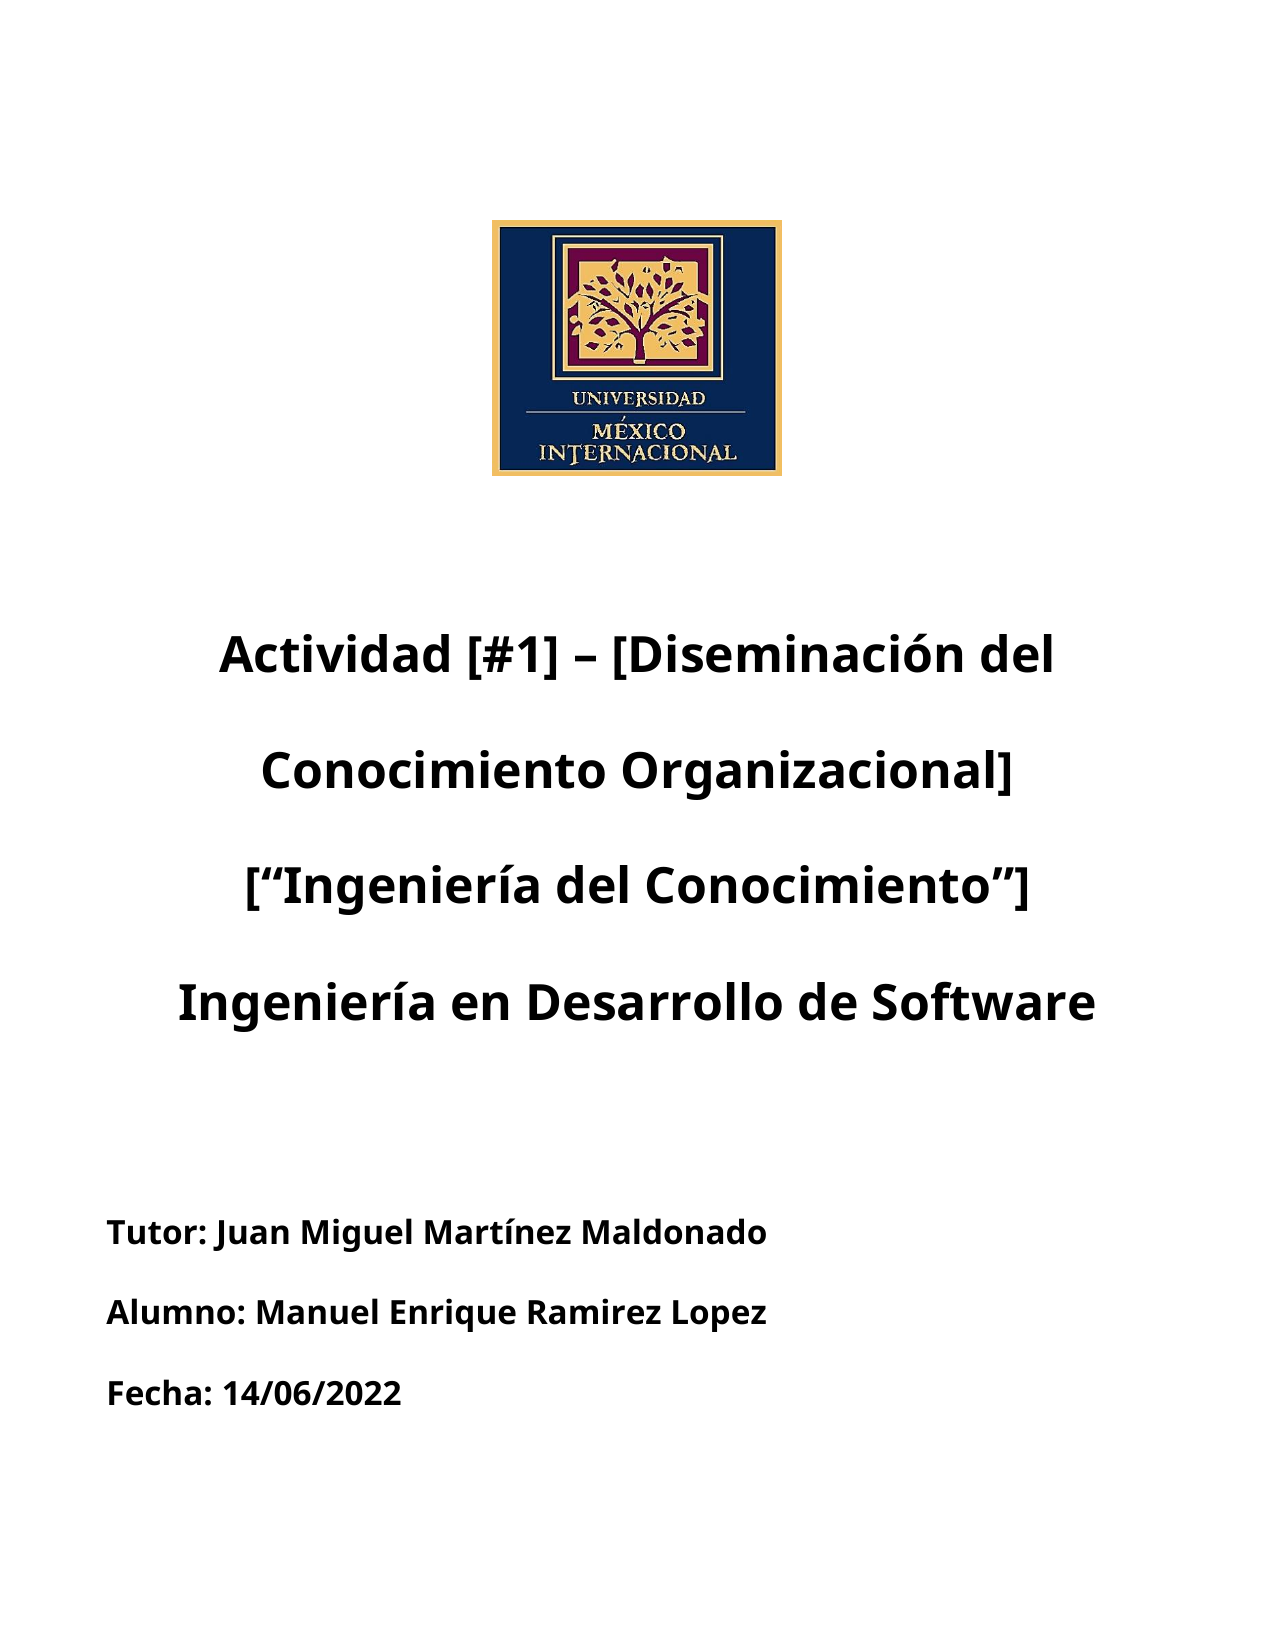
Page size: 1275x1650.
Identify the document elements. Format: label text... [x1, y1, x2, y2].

picture [492, 220, 782, 476]
text Alumno: Manuel Enrique Ramirez Lopez [106, 1289, 1117, 1334]
text Ingeniería en Desarrollo de Software [168, 967, 1107, 1035]
text Fecha: 14/06/2022 [106, 1370, 1117, 1415]
text Actividad [#1] – [Diseminación del Conocimiento Organizacional] [“Ingeniería del Conocimiento”] [168, 619, 1106, 918]
text Tutor: Juan Miguel Martínez Maldonado [106, 1208, 1117, 1254]
